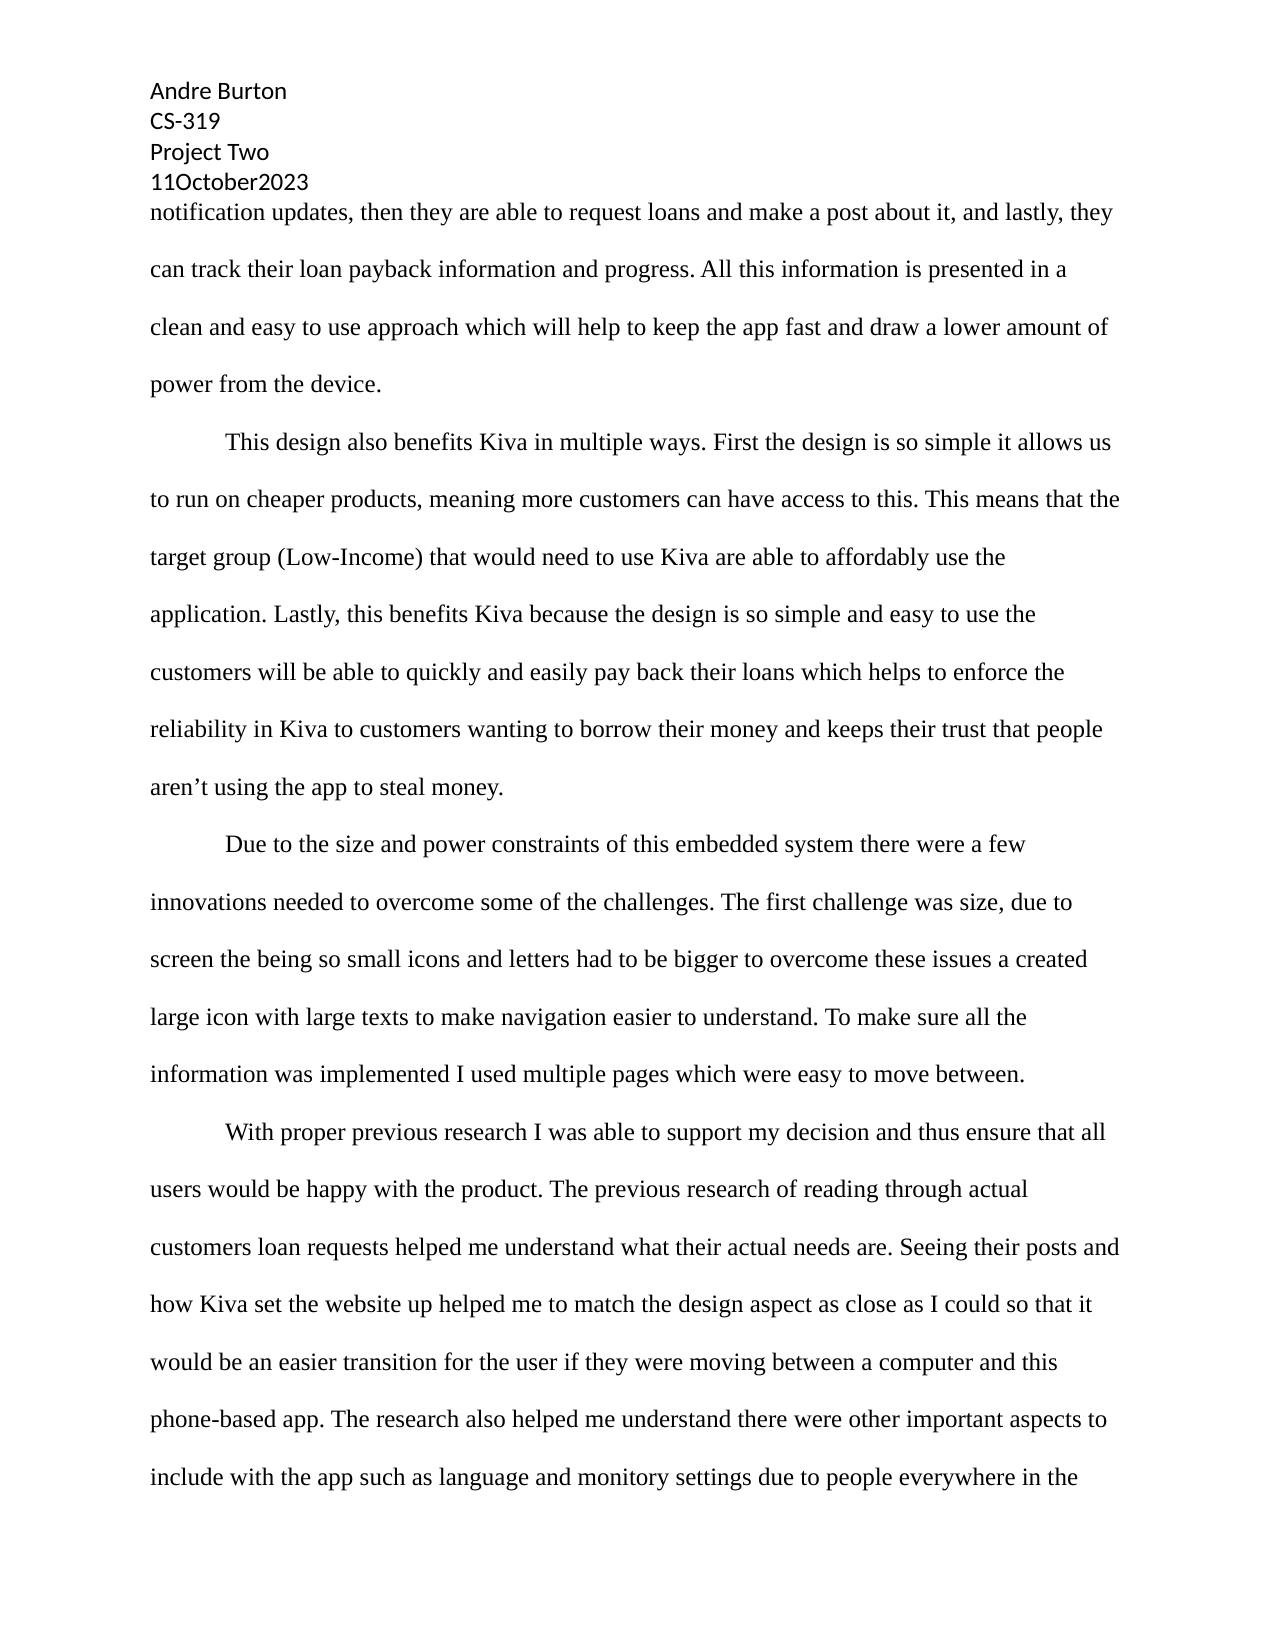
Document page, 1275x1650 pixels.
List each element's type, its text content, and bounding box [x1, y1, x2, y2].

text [150, 1117, 1125, 1491]
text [150, 197, 1125, 398]
text Due to the size and power constraints of this embedded system there were a few innovations needed to overcome some of the challenges. The first challenge was size, due to screen the being so small icons and letters had to be bigger to overcome these issues a created large icon with large texts to make navigation easier to understand. To make sure all the information was implemented I used multiple pages which were easy to move between. [150, 829, 1125, 1088]
text This design also benefits Kiva in multiple ways. First the design is so simple it allows us to run on cheaper products, meaning more customers can have access to this. This means that the target group (Low-Income) that would need to use Kiva are able to affordably use the application. Lastly, this benefits Kiva because the design is so simple and easy to use the customers will be able to quickly and easily pay back their loans which helps to enforce the reliability in Kiva to customers wanting to borrow their money and keeps their trust that people aren’t using the app to steal money. [150, 427, 1125, 801]
